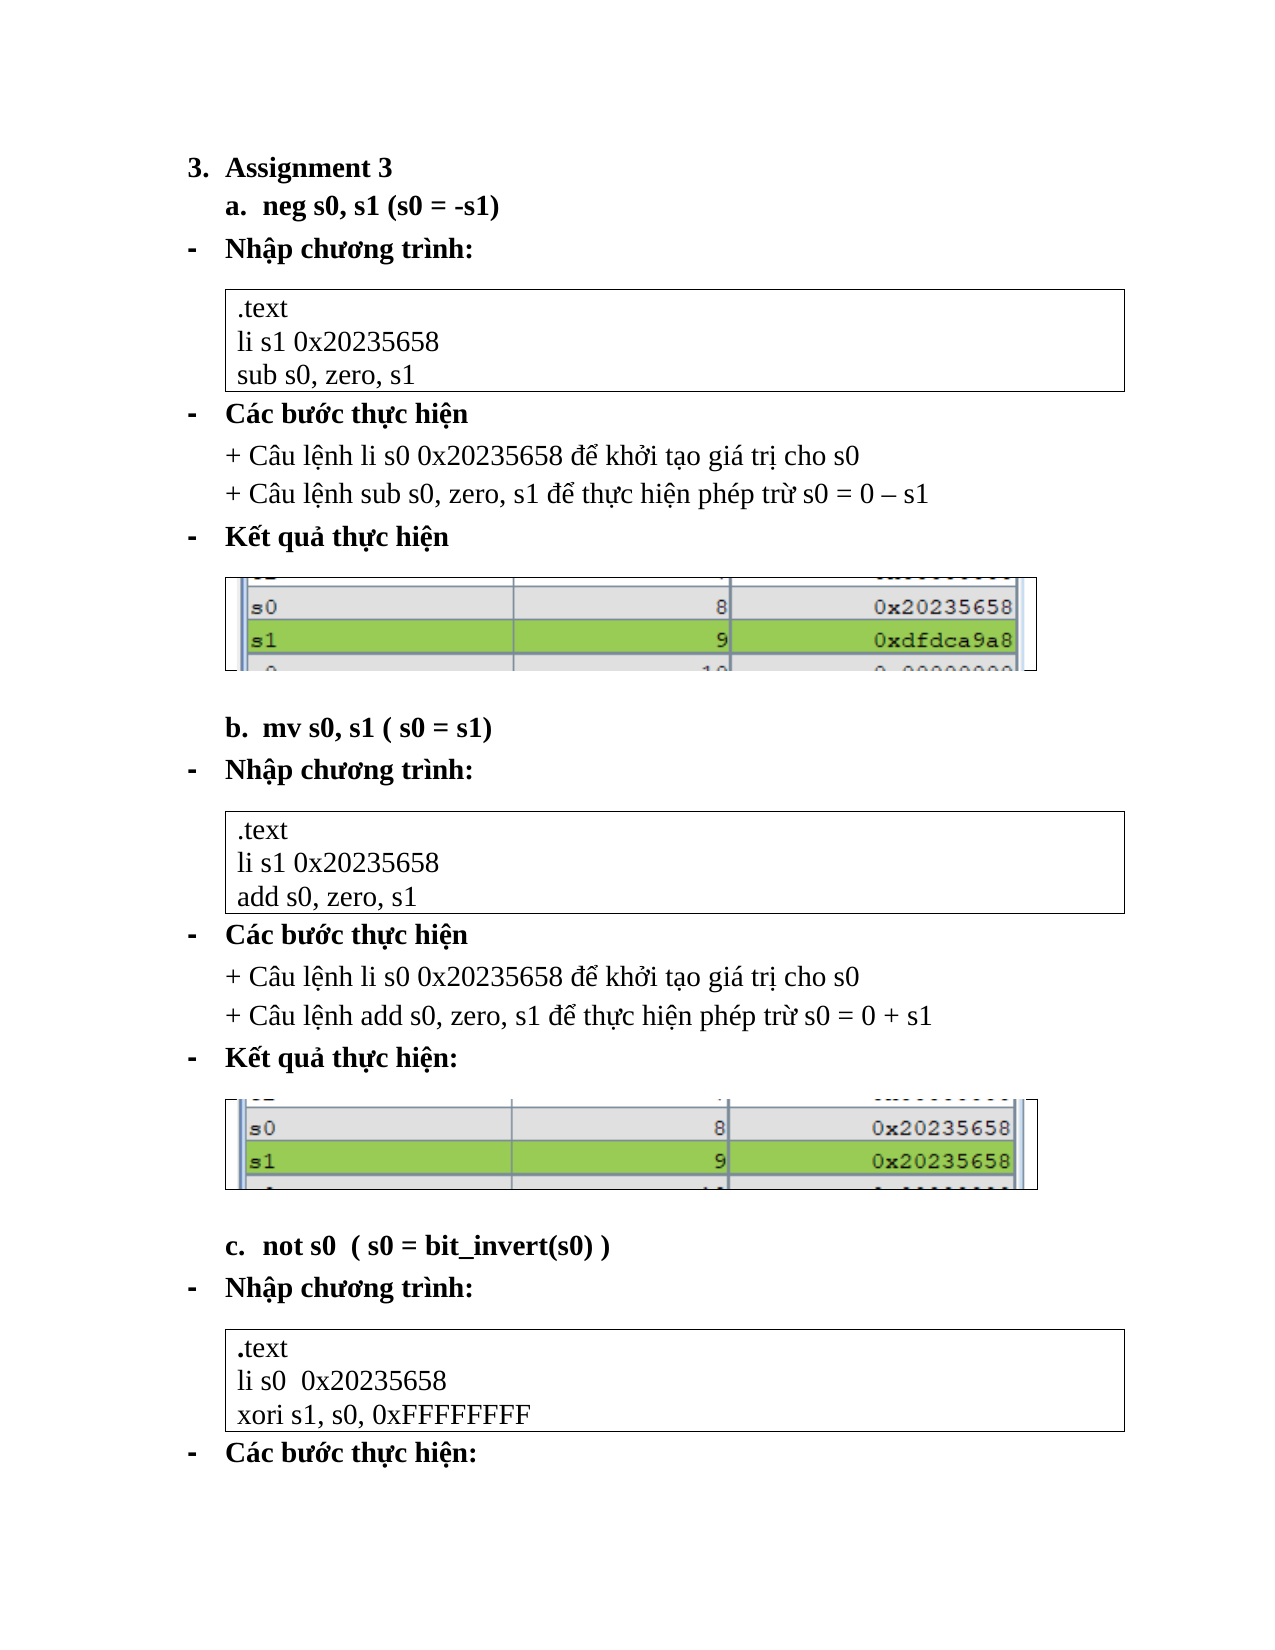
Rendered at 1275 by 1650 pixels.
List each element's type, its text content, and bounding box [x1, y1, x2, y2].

list Các bước thực hiện [187, 392, 1125, 432]
table_header [226, 578, 236, 670]
list mv s0, s1 ( s0 = s1) [225, 710, 1125, 743]
table_header .text li s1 0x20235658 add s0, zero, s1 [226, 812, 1124, 912]
picture [236, 578, 1025, 671]
list Kết quả thực hiện: [187, 1036, 1125, 1076]
table_header .text li s1 0x20235658 sub s0, zero, s1 [226, 290, 1124, 391]
table_header [226, 1100, 236, 1188]
list not s0 ( s0 = bit_invert(s0) ) [225, 1228, 1125, 1262]
list + Câu lệnh li s0 0x20235658 để khởi tạo giá trị cho s0 [225, 959, 1125, 993]
list Nhập chương trình: [187, 227, 1125, 267]
picture [236, 1099, 1026, 1189]
list Assignment 3 [187, 150, 1125, 183]
list neg s0, s1 (s0 = -s1) [225, 188, 1125, 222]
table_header [1025, 578, 1036, 670]
list Kết quả thực hiện [187, 515, 1125, 554]
list Các bước thực hiện [187, 913, 1125, 953]
list + Câu lệnh sub s0, zero, s1 để thực hiện phép trừ s0 = 0 – s1 [225, 476, 1125, 510]
list Các bước thực hiện: [187, 1432, 1125, 1471]
list Nhập chương trình: [187, 748, 1125, 788]
list + Câu lệnh add s0, zero, s1 để thực hiện phép trừ s0 = 0 + s1 [225, 998, 1125, 1031]
list + Câu lệnh li s0 0x20235658 để khởi tạo giá trị cho s0 [225, 438, 1125, 471]
table_header .text li s0 0x20235658 xori s1, s0, 0xFFFFFFFF [226, 1330, 1124, 1431]
list Nhập chương trình: [187, 1267, 1125, 1306]
table_header [1026, 1100, 1037, 1188]
